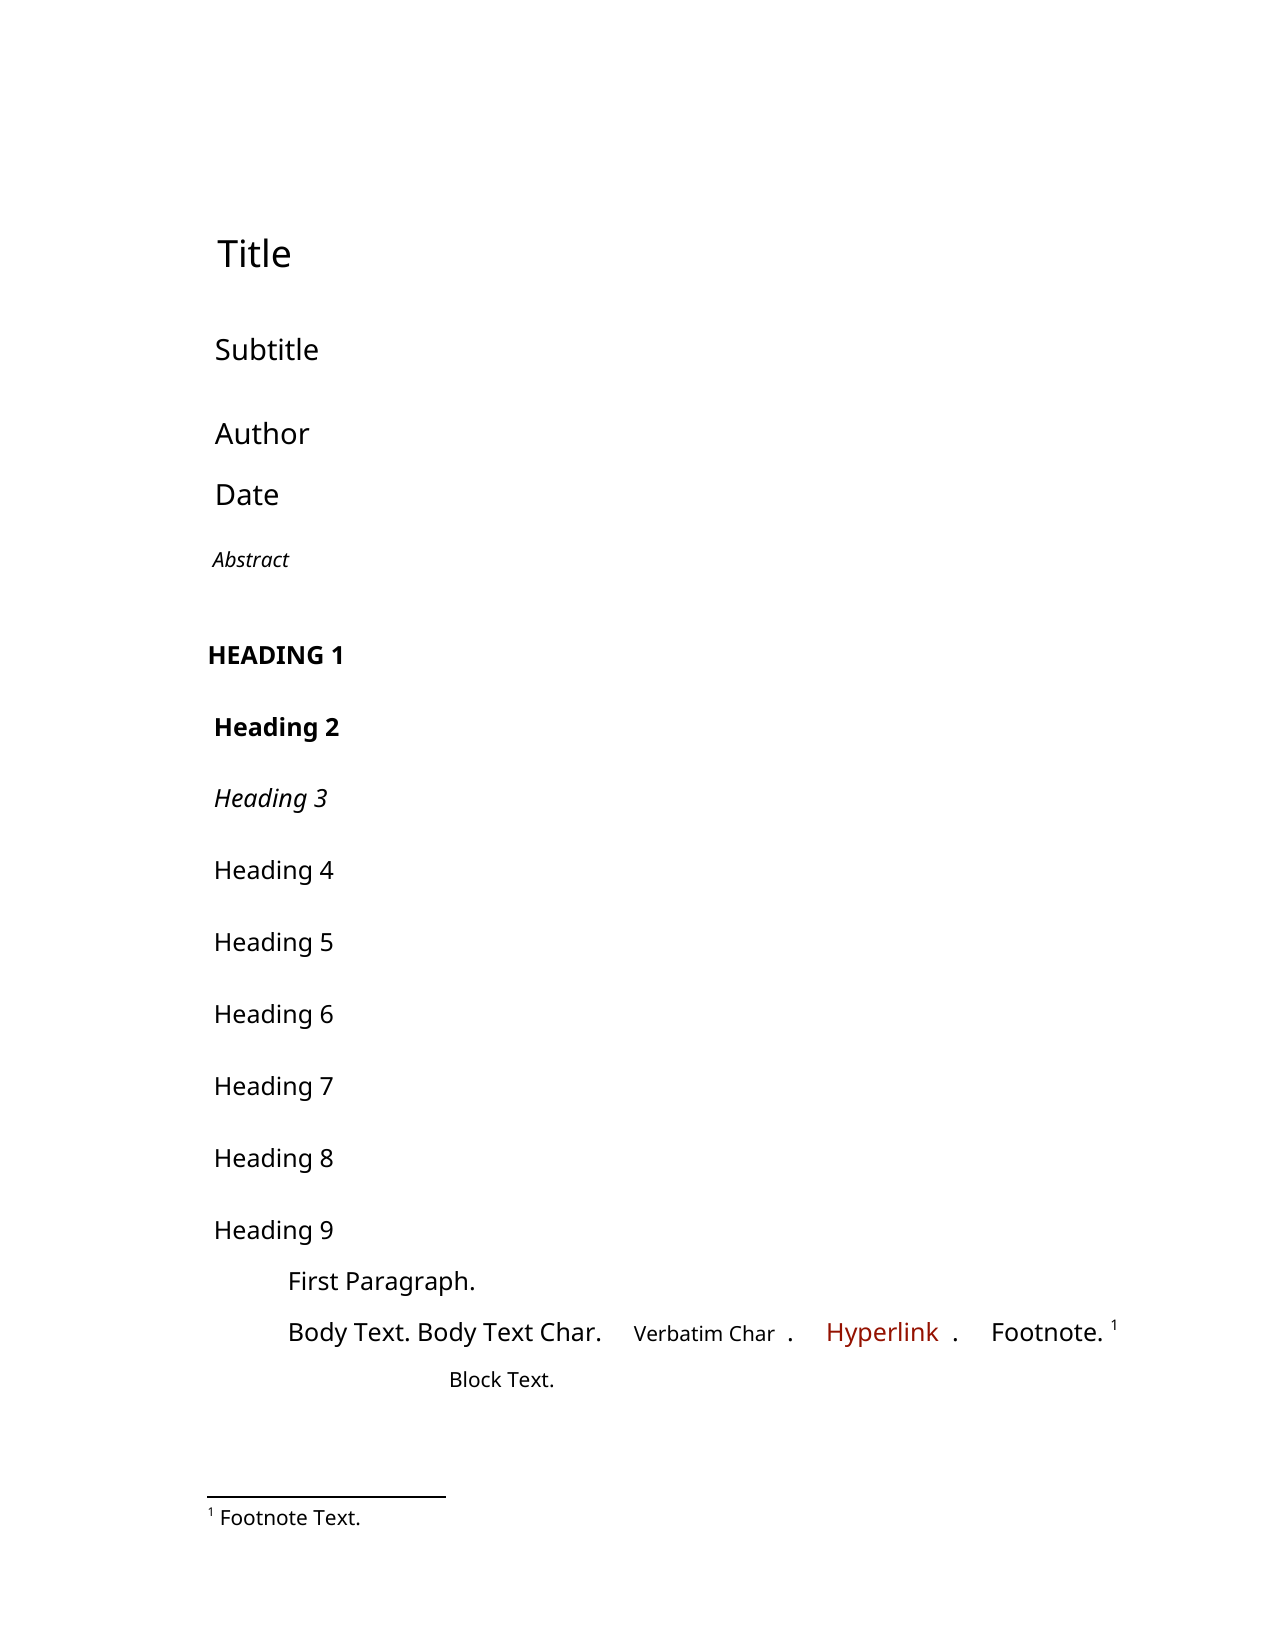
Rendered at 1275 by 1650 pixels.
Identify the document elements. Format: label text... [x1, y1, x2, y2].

subtitle Heading 9 [207, 1212, 1157, 1246]
subtitle Heading 7 [207, 1068, 1157, 1103]
title Title [207, 227, 1157, 278]
subtitle Heading 4 [207, 853, 1157, 887]
text Body Text. Body Text Char. Verbatim Char . Hyperlink . Footnote. [207, 1314, 1157, 1348]
subtitle Heading 3 [207, 781, 1157, 815]
text Block Text. [443, 1365, 1157, 1394]
subtitle Heading 2 [207, 709, 1157, 743]
text First Paragraph. [207, 1263, 1157, 1297]
text Abstract [207, 545, 1157, 573]
text Author [207, 413, 1157, 453]
subtitle Heading 5 [207, 925, 1157, 959]
text Date [207, 474, 1157, 513]
subtitle Heading 6 [207, 997, 1157, 1031]
subtitle Heading 8 [207, 1140, 1157, 1174]
subtitle Subtitle [207, 329, 1157, 368]
subtitle heading 1 [207, 637, 1157, 671]
